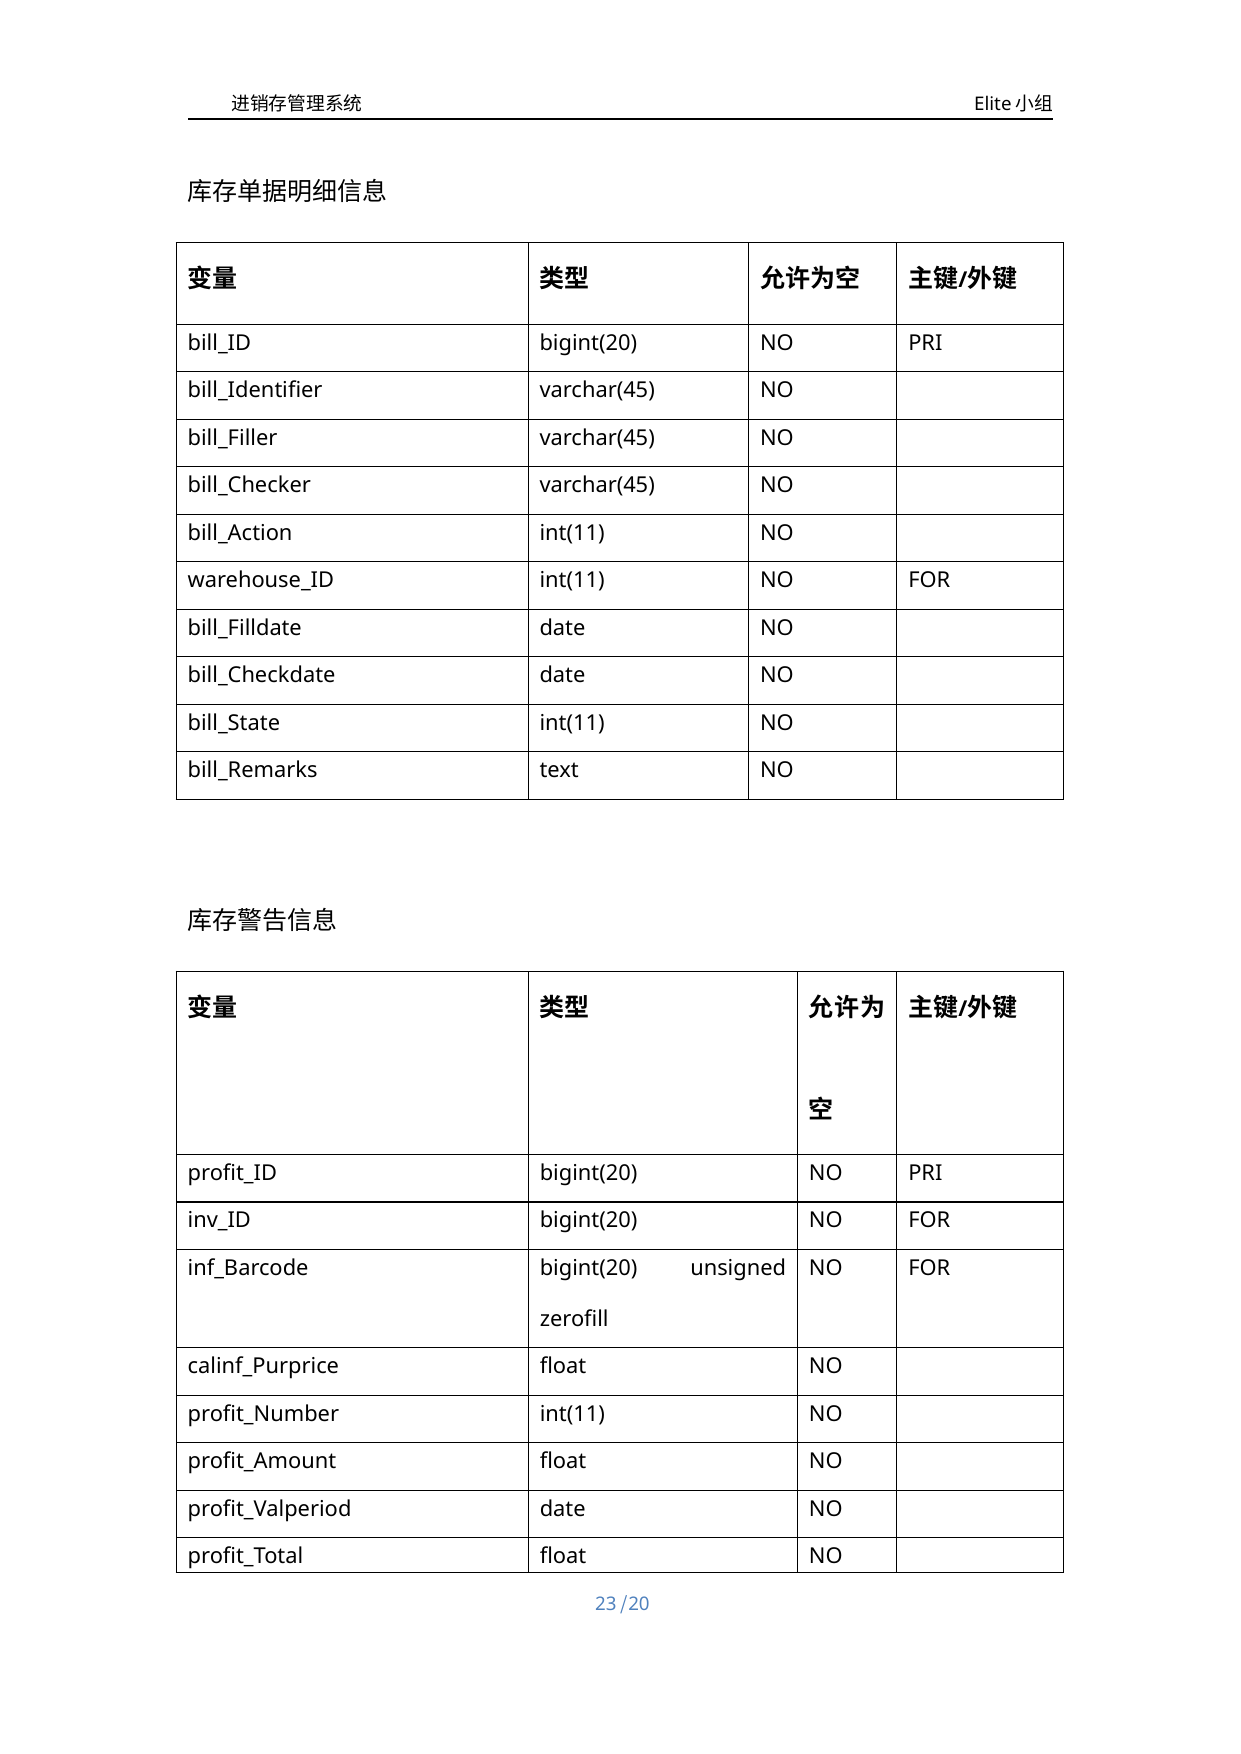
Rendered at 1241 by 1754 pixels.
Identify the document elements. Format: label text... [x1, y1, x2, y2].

table_header 变量 [177, 972, 528, 1154]
table_cell NO [749, 515, 896, 561]
table_cell PRI [897, 325, 1063, 371]
table_cell bigint(20) [529, 1203, 797, 1249]
table_cell bill_ID [177, 325, 528, 371]
table_cell [897, 515, 1063, 561]
table_cell [897, 705, 1063, 751]
table_cell NO [798, 1396, 896, 1442]
table_cell float [529, 1443, 797, 1490]
table_cell NO [798, 1203, 896, 1249]
table_cell warehouse_ID [177, 562, 528, 608]
table_cell NO [749, 467, 896, 513]
table_cell NO [749, 752, 896, 798]
table_cell PRI [897, 1155, 1063, 1201]
table_cell int(11) [529, 562, 748, 608]
table_cell FOR [897, 1250, 1063, 1347]
table_cell FOR [897, 1203, 1063, 1249]
table_header 主键/外键 [897, 972, 1063, 1154]
table_cell [897, 1396, 1063, 1442]
table_cell [897, 372, 1063, 418]
table_cell varchar(45) [529, 420, 748, 466]
table_cell bigint(20) [529, 325, 748, 371]
text 库存警告信息 [187, 884, 1053, 952]
table_cell NO [749, 610, 896, 656]
table_header 主键/外键 [897, 243, 1063, 323]
table_cell calinf_Purprice [177, 1348, 528, 1395]
table_header 类型 [529, 243, 748, 323]
table_cell text [529, 752, 748, 798]
table_cell profit_Valperiod [177, 1491, 528, 1537]
table_cell int(11) [529, 515, 748, 561]
table_cell NO [798, 1491, 896, 1537]
table_cell NO [798, 1155, 896, 1201]
table_cell NO [798, 1250, 896, 1347]
table_cell bill_Identifier [177, 372, 528, 418]
table_cell [897, 610, 1063, 656]
table_header 类型 [529, 972, 797, 1154]
table_cell NO [798, 1348, 896, 1395]
table_cell bill_Filler [177, 420, 528, 466]
table_cell [897, 752, 1063, 798]
table_header 允许为空 [749, 243, 896, 323]
table_cell inf_Barcode [177, 1250, 528, 1347]
table_cell NO [749, 420, 896, 466]
table_cell [897, 1348, 1063, 1395]
table_cell [897, 1443, 1063, 1490]
table_cell NO [749, 325, 896, 371]
table_cell [897, 1538, 1063, 1572]
table_header 变量 [177, 243, 528, 323]
table_cell inv_ID [177, 1203, 528, 1249]
table_header 允许为空 [798, 972, 896, 1154]
table_cell NO [749, 372, 896, 418]
text 库存单据明细信息 [187, 156, 1053, 224]
table_cell [897, 1491, 1063, 1537]
table_cell float [529, 1348, 797, 1395]
table_cell [897, 657, 1063, 703]
table_cell [897, 467, 1063, 513]
table_cell varchar(45) [529, 467, 748, 513]
table_cell date [529, 610, 748, 656]
table_cell bill_Checkdate [177, 657, 528, 703]
table_cell FOR [897, 562, 1063, 608]
table_cell bill_State [177, 705, 528, 751]
table_cell bill_Filldate [177, 610, 528, 656]
table_cell date [529, 1491, 797, 1537]
table_cell bigint(20) [529, 1155, 797, 1201]
table_cell bill_Checker [177, 467, 528, 513]
table_cell bill_Remarks [177, 752, 528, 798]
table_cell profit_ID [177, 1155, 528, 1201]
table_cell date [529, 657, 748, 703]
table_cell float [529, 1538, 797, 1572]
table_cell int(11) [529, 705, 748, 751]
table_cell NO [749, 562, 896, 608]
table_cell profit_Amount [177, 1443, 528, 1490]
table_cell profit_Total [177, 1538, 528, 1572]
table_cell profit_Number [177, 1396, 528, 1442]
table_cell varchar(45) [529, 372, 748, 418]
table_cell NO [798, 1443, 896, 1490]
table_cell bigint(20) unsigned zerofill [529, 1250, 797, 1347]
table_cell bill_Action [177, 515, 528, 561]
table_cell [897, 420, 1063, 466]
table_cell NO [749, 705, 896, 751]
table_cell NO [749, 657, 896, 703]
table_cell int(11) [529, 1396, 797, 1442]
table_cell NO [798, 1538, 896, 1572]
